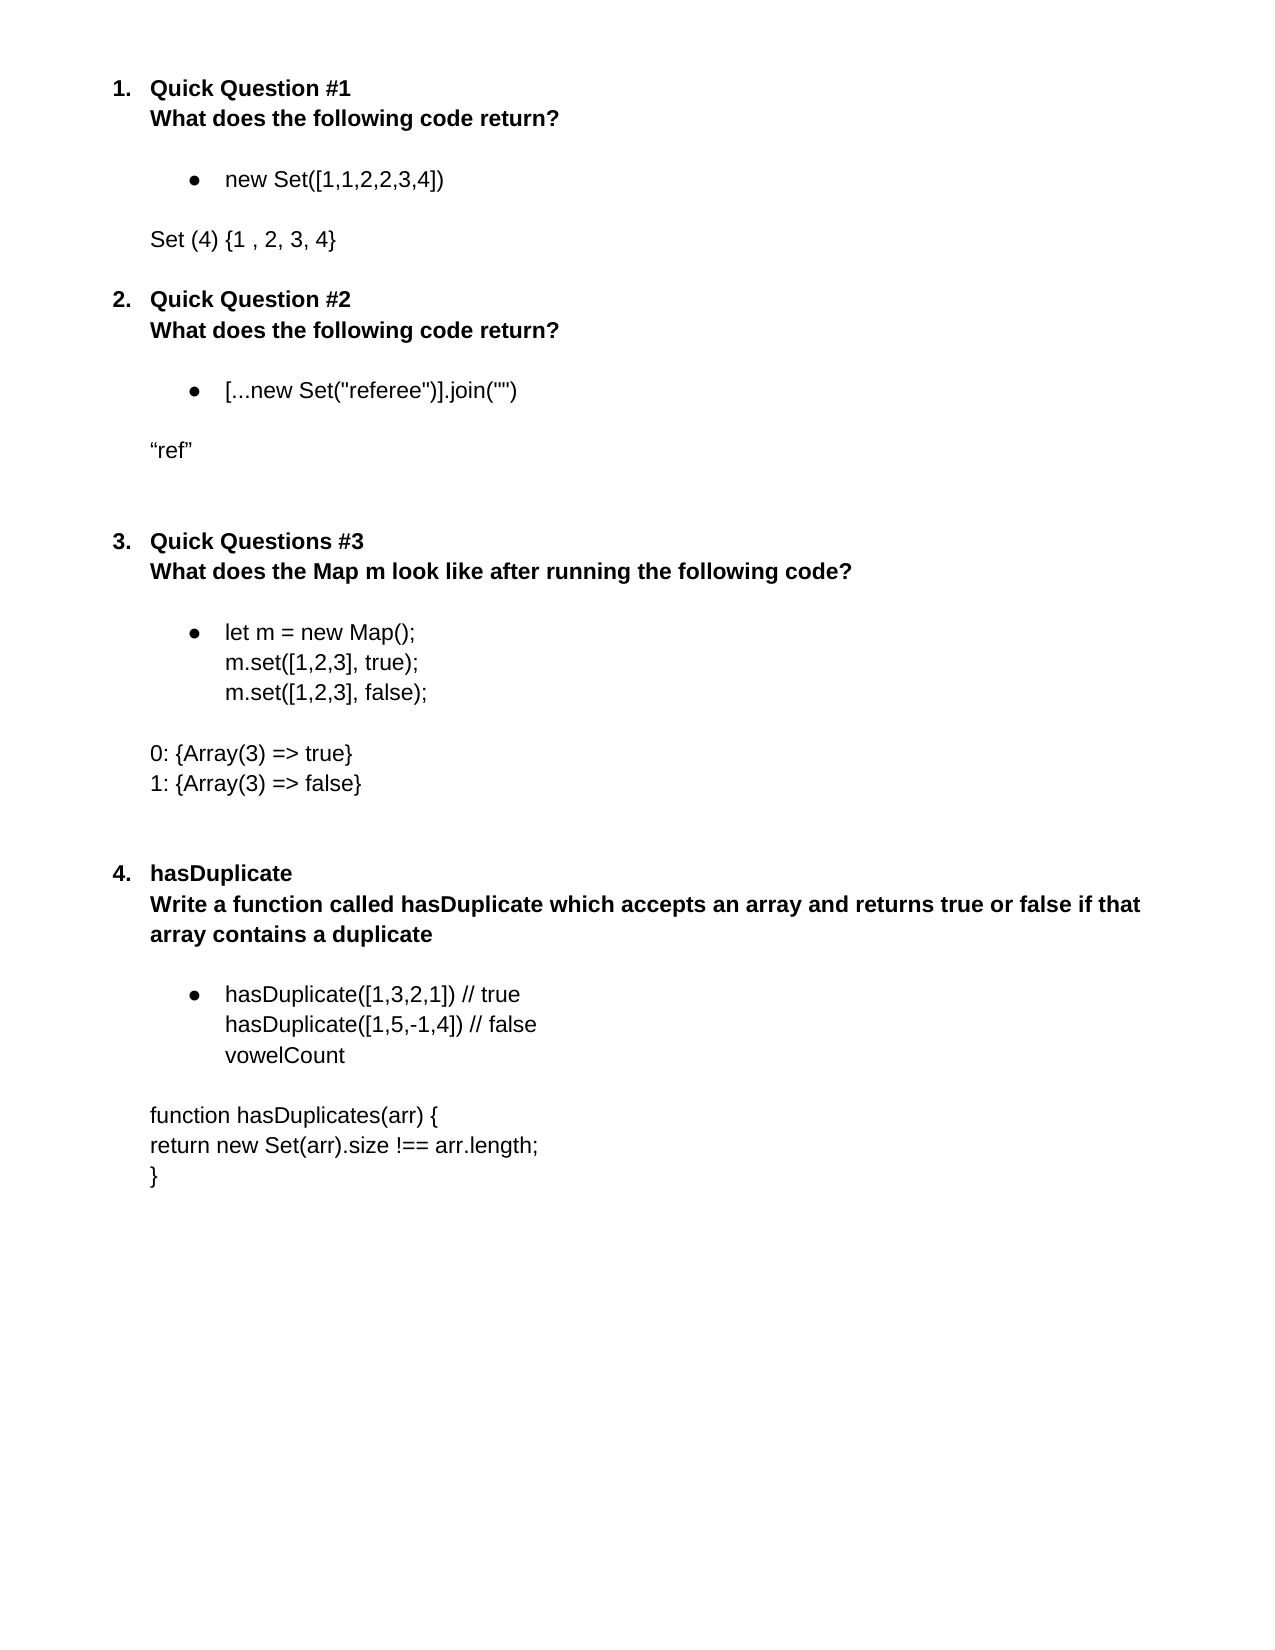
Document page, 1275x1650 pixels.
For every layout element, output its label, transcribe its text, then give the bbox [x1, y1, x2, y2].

list hasDuplicate([1,3,2,1]) // true [187, 981, 1200, 1008]
text hasDuplicate([1,5,-1,4]) // false [225, 1011, 1200, 1038]
text } [150, 1162, 1200, 1189]
list Quick Questions #3 [112, 528, 1200, 554]
text What does the Map m look like after running the following code? [75, 558, 1200, 585]
list Quick Question #2 [112, 286, 1200, 313]
text function hasDuplicates(arr) { [150, 1102, 1200, 1128]
text Set (4) {1 , 2, 3, 4} [75, 226, 1200, 252]
text return new Set(arr).size !== arr.length; [150, 1132, 1200, 1159]
text What does the following code return? [75, 105, 1200, 132]
text What does the following code return? [75, 317, 1200, 343]
list Quick Question #1 [112, 75, 1200, 101]
text 0: {Array(3) => true} [150, 739, 1200, 766]
text 1: {Array(3) => false} [150, 770, 1200, 796]
text m.set([1,2,3], false); [150, 679, 1200, 706]
list hasDuplicate [112, 860, 1200, 887]
list new Set([1,1,2,2,3,4]) [187, 166, 1200, 192]
text Write a function called hasDuplicate which accepts an array and returns true or false if that array contains a duplicate [150, 891, 1200, 947]
list [...new Set("referee")].join("") [187, 377, 1200, 403]
text “ref” [75, 437, 1200, 464]
text vowelCount [225, 1042, 1200, 1068]
list let m = new Map(); [187, 619, 1200, 645]
text m.set([1,2,3], true); [150, 649, 1200, 675]
